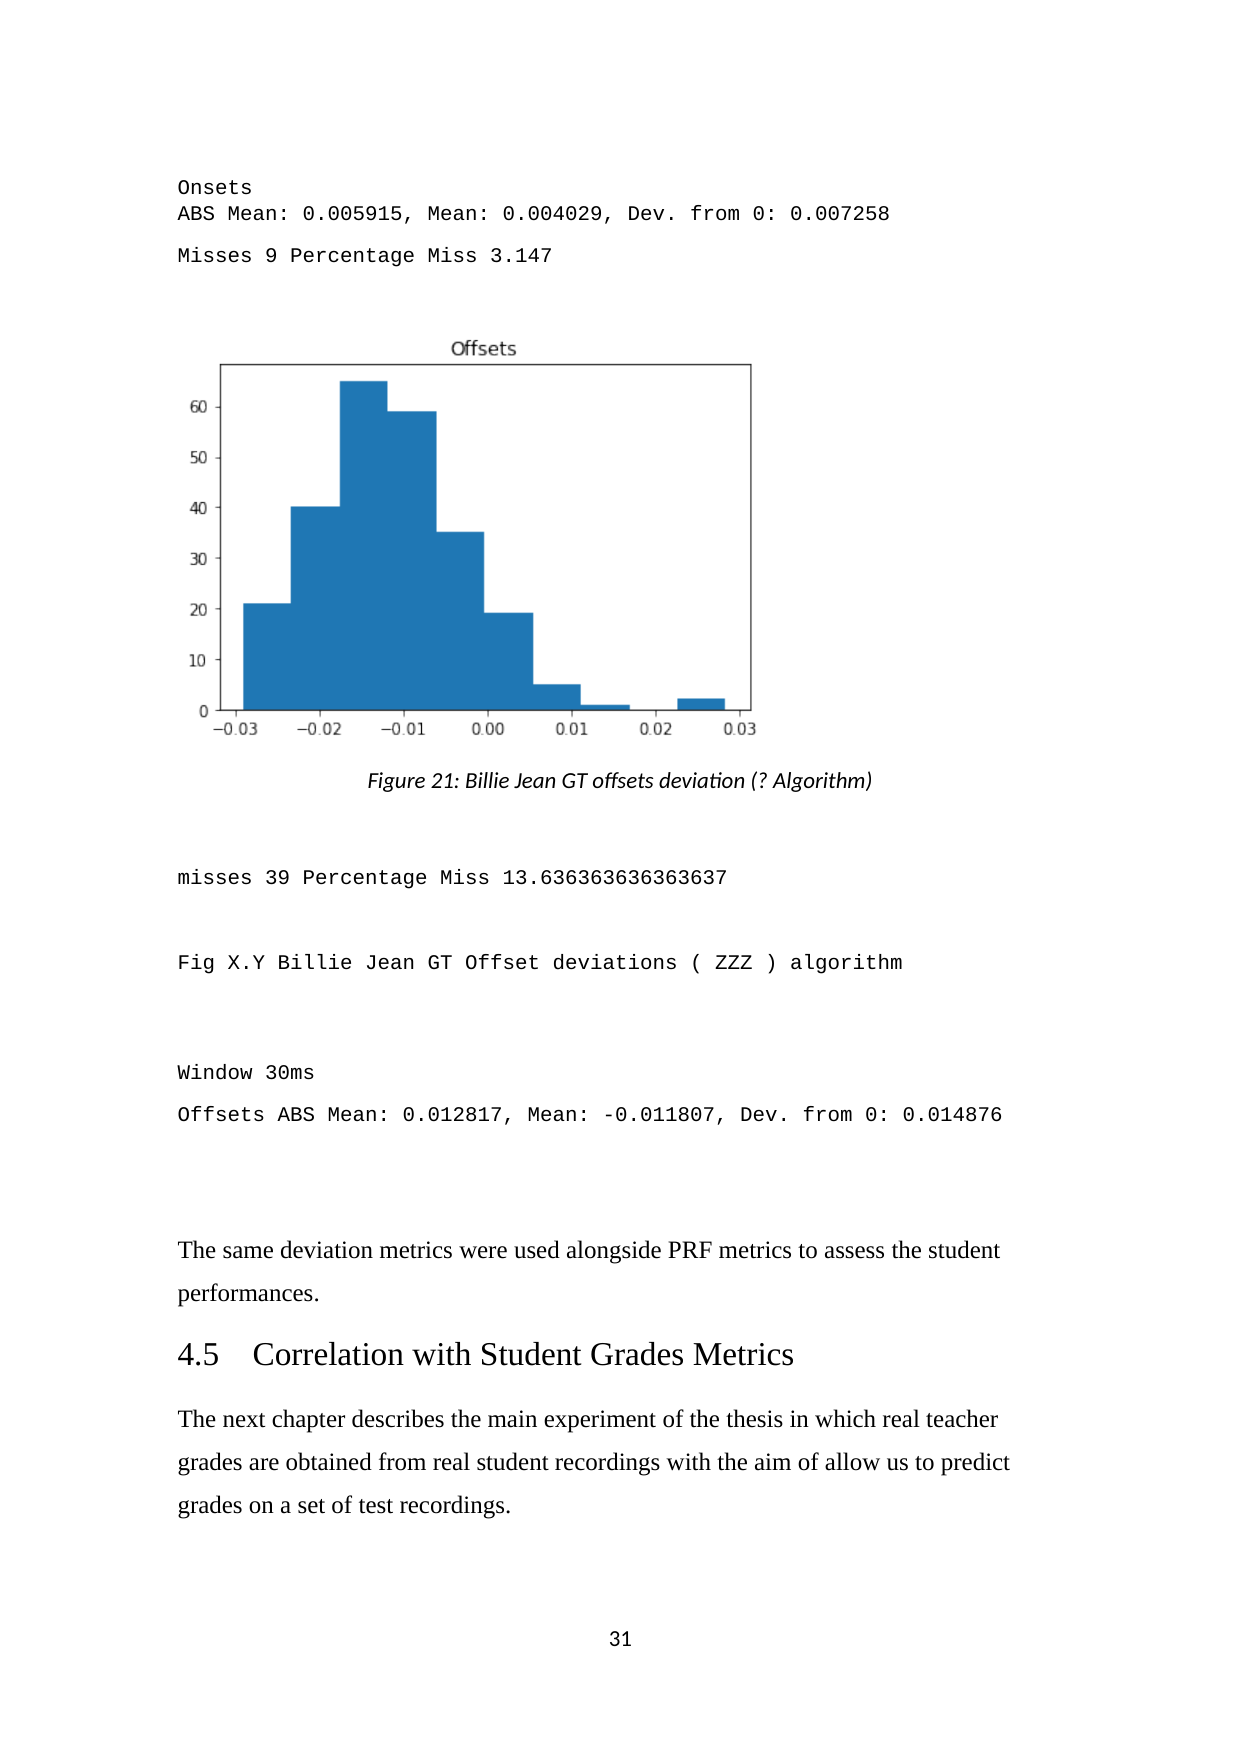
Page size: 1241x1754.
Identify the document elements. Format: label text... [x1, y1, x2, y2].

text Window 30ms [177, 1036, 1063, 1085]
text Figure 21: Billie Jean GT offsets deviation (? Algorithm) [177, 766, 1063, 794]
text The same deviation metrics were used alongside PRF metrics to assess the student performances. [177, 1235, 1063, 1307]
text Onsets ABS Mean: 0.005915, Mean: 0.004029, Dev. from 0: 0.007258 [177, 177, 1063, 226]
text Misses 9 Percentage Miss 3.147 [177, 245, 1063, 268]
text Offsets ABS Mean: 0.012817, Mean: -0.011807, Dev. from 0: 0.014876 [177, 1104, 1063, 1127]
text Fig X.Y Billie Jean GT Offset deviations ( ZZZ ) algorithm [177, 952, 1063, 975]
text The next chapter describes the main experiment of the thesis in which real teacher grades are obtained from real student recordings with the aim of allow us to predict grades on a set of test recordings. [177, 1404, 1063, 1519]
list Correlation with Student Grades Metrics [177, 1334, 1063, 1372]
picture [177, 329, 768, 748]
text misses 39 Percentage Miss 13.636363636363637 [177, 867, 1063, 891]
